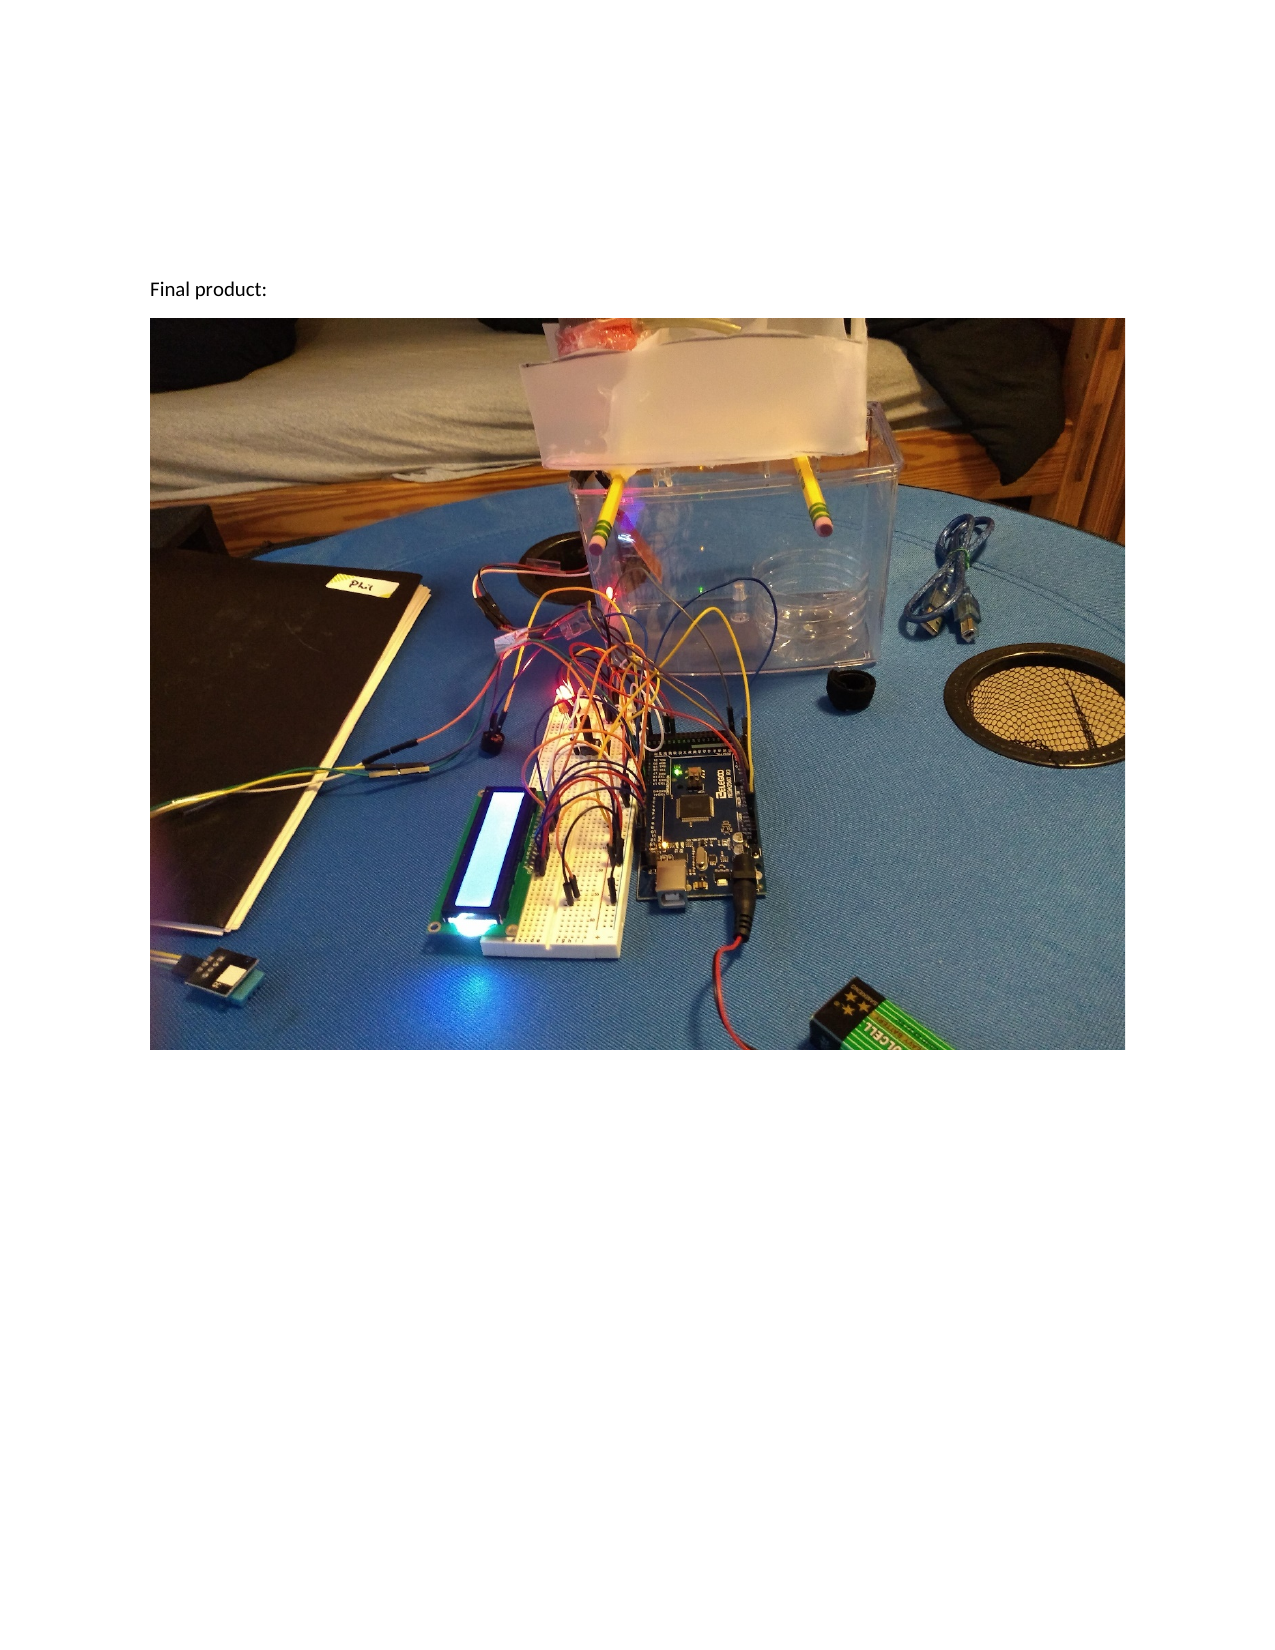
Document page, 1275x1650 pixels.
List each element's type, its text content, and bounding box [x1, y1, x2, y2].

text Final product: [150, 276, 1125, 302]
picture [150, 318, 1125, 1050]
